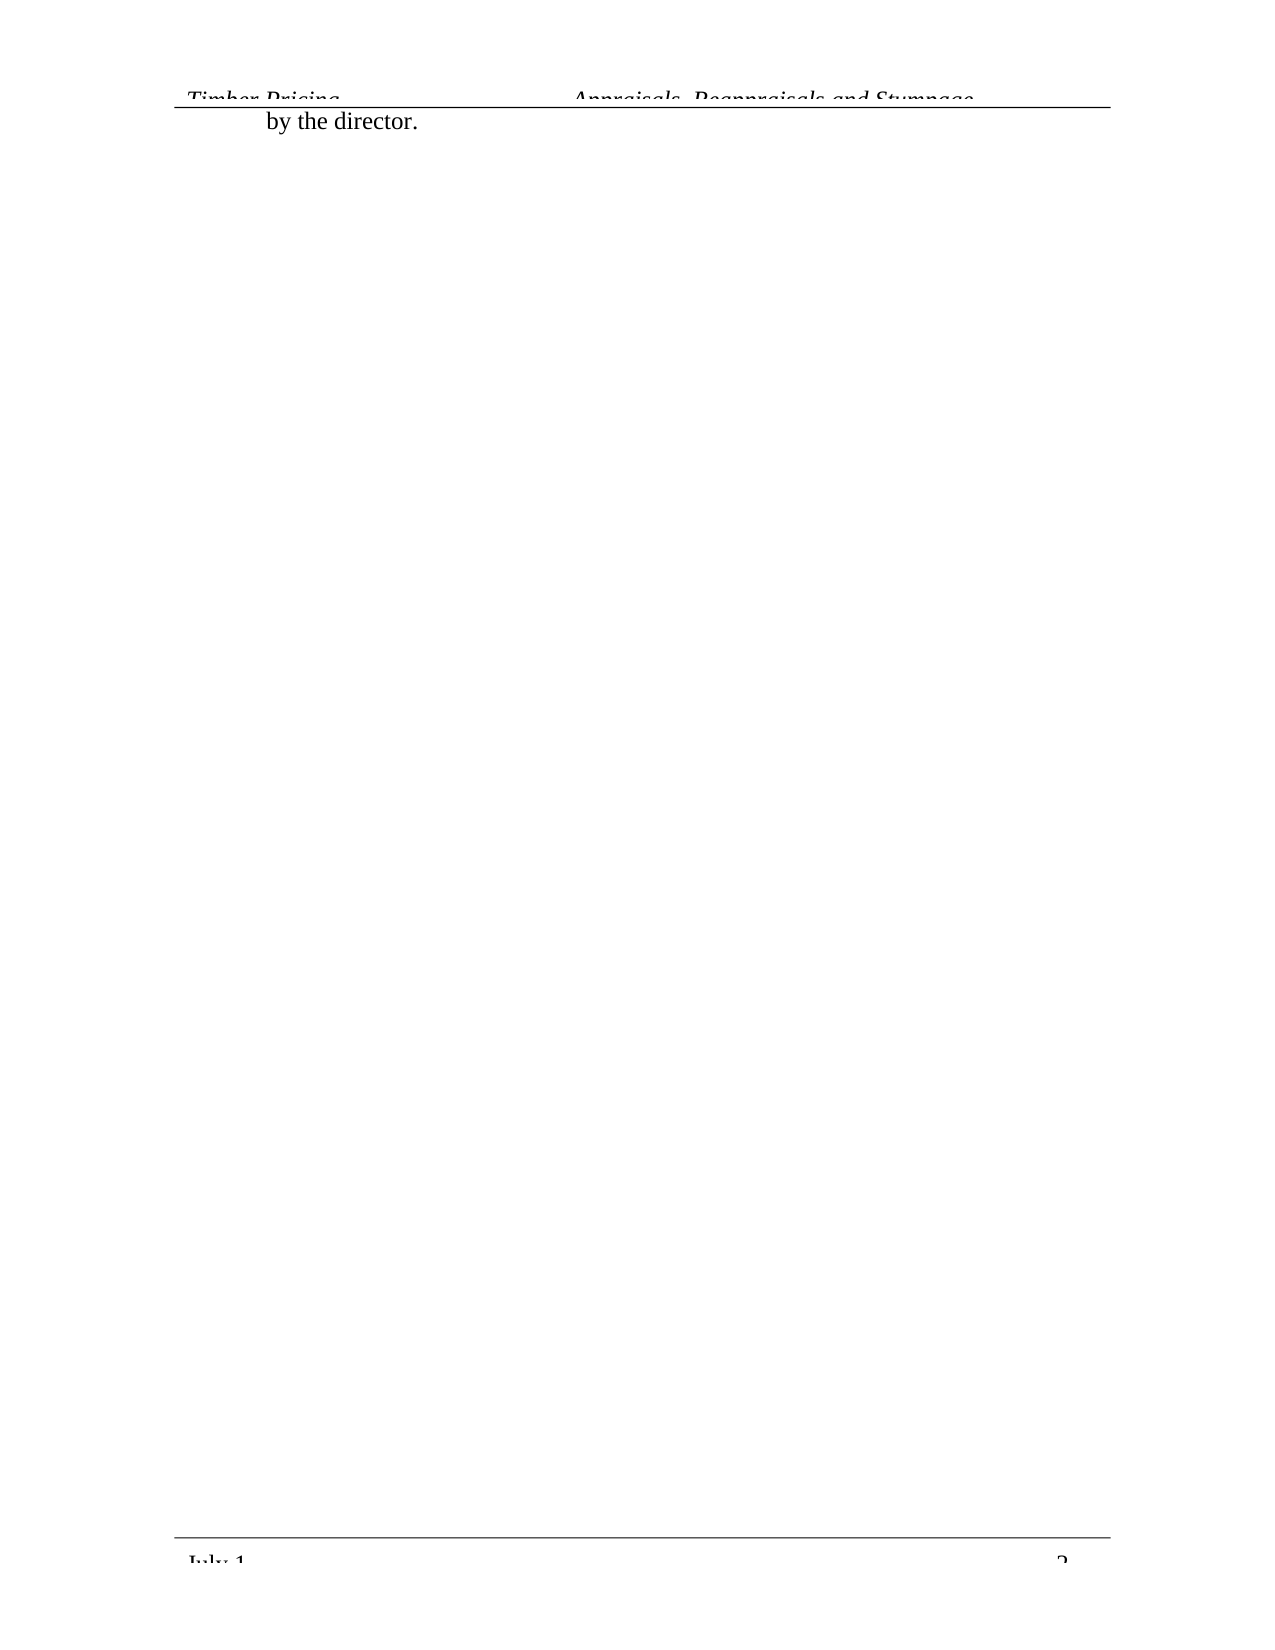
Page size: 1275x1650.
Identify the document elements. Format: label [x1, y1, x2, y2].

list [236, 106, 1050, 135]
